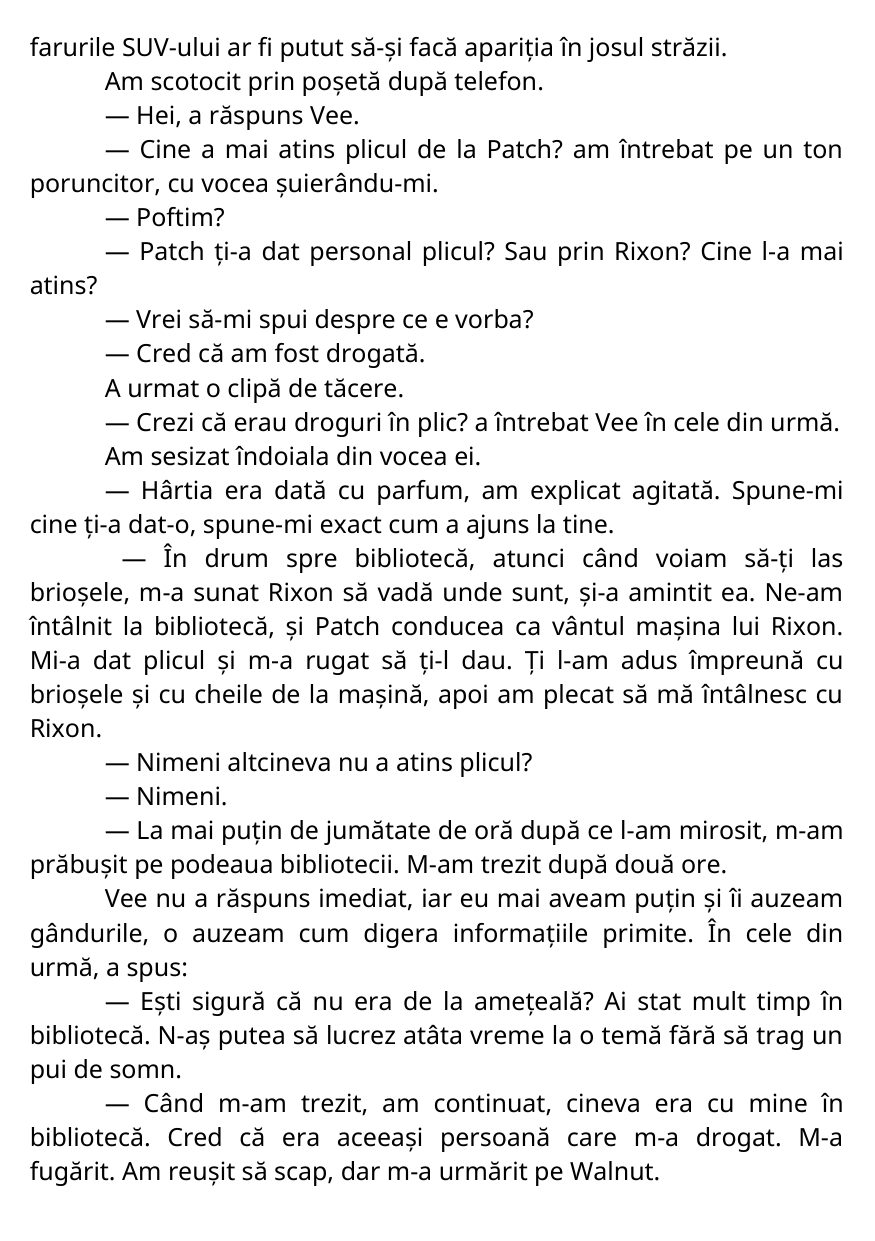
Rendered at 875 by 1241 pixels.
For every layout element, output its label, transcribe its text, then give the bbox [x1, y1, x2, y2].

text Am sesizat îndoiala din vocea ei. [29, 438, 844, 472]
text — Hârtia era dată cu parfum, am explicat agitată. Spune-mi cine ţi-a dat-o, spune-mi exact cum a ajuns la tine. [29, 472, 844, 541]
text A urmat o clipă de tăcere. [29, 370, 844, 404]
text Am scotocit prin poşetă după telefon. [29, 64, 844, 98]
text — Eşti sigură că nu era de la ameţeală? Ai stat mult timp în bibliotecă. N-aş putea să lucrez atâta vreme la o temă fără să trag un pui de somn. [29, 983, 844, 1086]
text — Poftim? [29, 200, 844, 234]
text — Cine a mai atins plicul de la Patch? am întrebat pe un ton poruncitor, cu vocea şuierându-mi. [29, 132, 844, 200]
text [29, 29, 844, 64]
text — Hei, a răspuns Vee. [29, 98, 844, 132]
text — Vrei să-mi spui despre ce e vorba? [29, 302, 844, 336]
text — Nimeni. [29, 779, 844, 813]
text — Cred că am fost drogată. [29, 336, 844, 370]
text — La mai puţin de jumătate de oră după ce l-am mirosit, m-am prăbuşit pe podeaua bibliotecii. M-am trezit după două ore. [29, 813, 844, 881]
text — Nimeni altcineva nu a atins plicul? [29, 745, 844, 779]
text — Când m-am trezit, am continuat, cineva era cu mine în bibliotecă. Cred că era aceeaşi persoană care m-a drogat. M-a fugărit. Am reuşit să scap, dar m-a urmărit pe Walnut. [29, 1086, 844, 1188]
text — În drum spre bibliotecă, atunci când voiam să-ţi las brioşele, m-a sunat Rixon să vadă unde sunt, şi-a amintit ea. Ne-am întâlnit la bibliotecă, şi Patch conducea ca vântul maşina lui Rixon. Mi-a dat plicul şi m-a rugat să ţi-l dau. Ţi l-am adus împreună cu brioşele şi cu cheile de la maşină, apoi am plecat să mă întâlnesc cu Rixon. [29, 541, 844, 745]
text Vee nu a răspuns imediat, iar eu mai aveam puţin şi îi auzeam gândurile, o auzeam cum digera informaţiile primite. În cele din urmă, a spus: [29, 881, 844, 983]
text — Patch ţi-a dat personal plicul? Sau prin Rixon? Cine l-a mai atins? [29, 234, 844, 302]
text — Crezi că erau droguri în plic? a întrebat Vee în cele din urmă. [29, 404, 844, 438]
